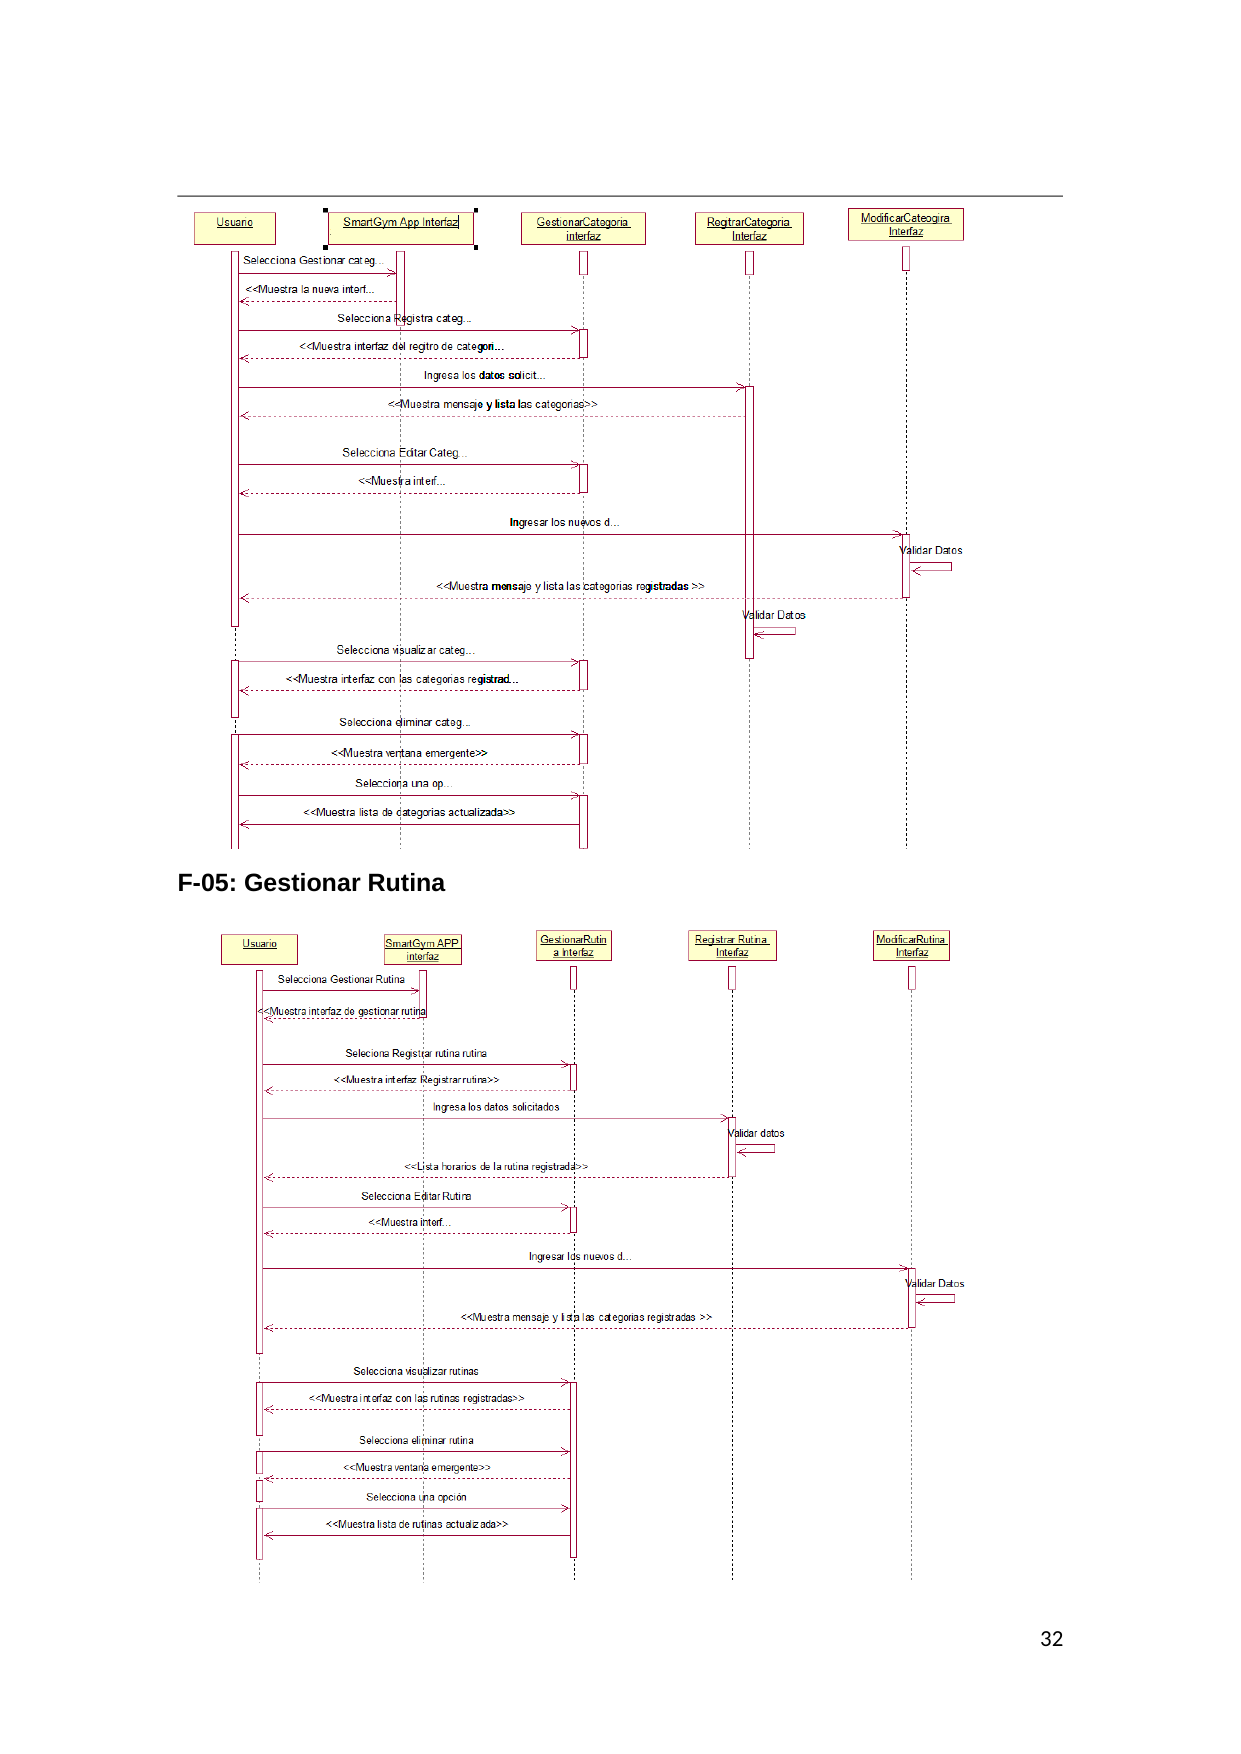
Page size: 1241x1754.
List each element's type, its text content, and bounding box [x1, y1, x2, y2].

text F-05: Gestionar Rutina [177, 868, 1063, 897]
picture [177, 195, 1063, 849]
picture [177, 915, 1063, 1583]
